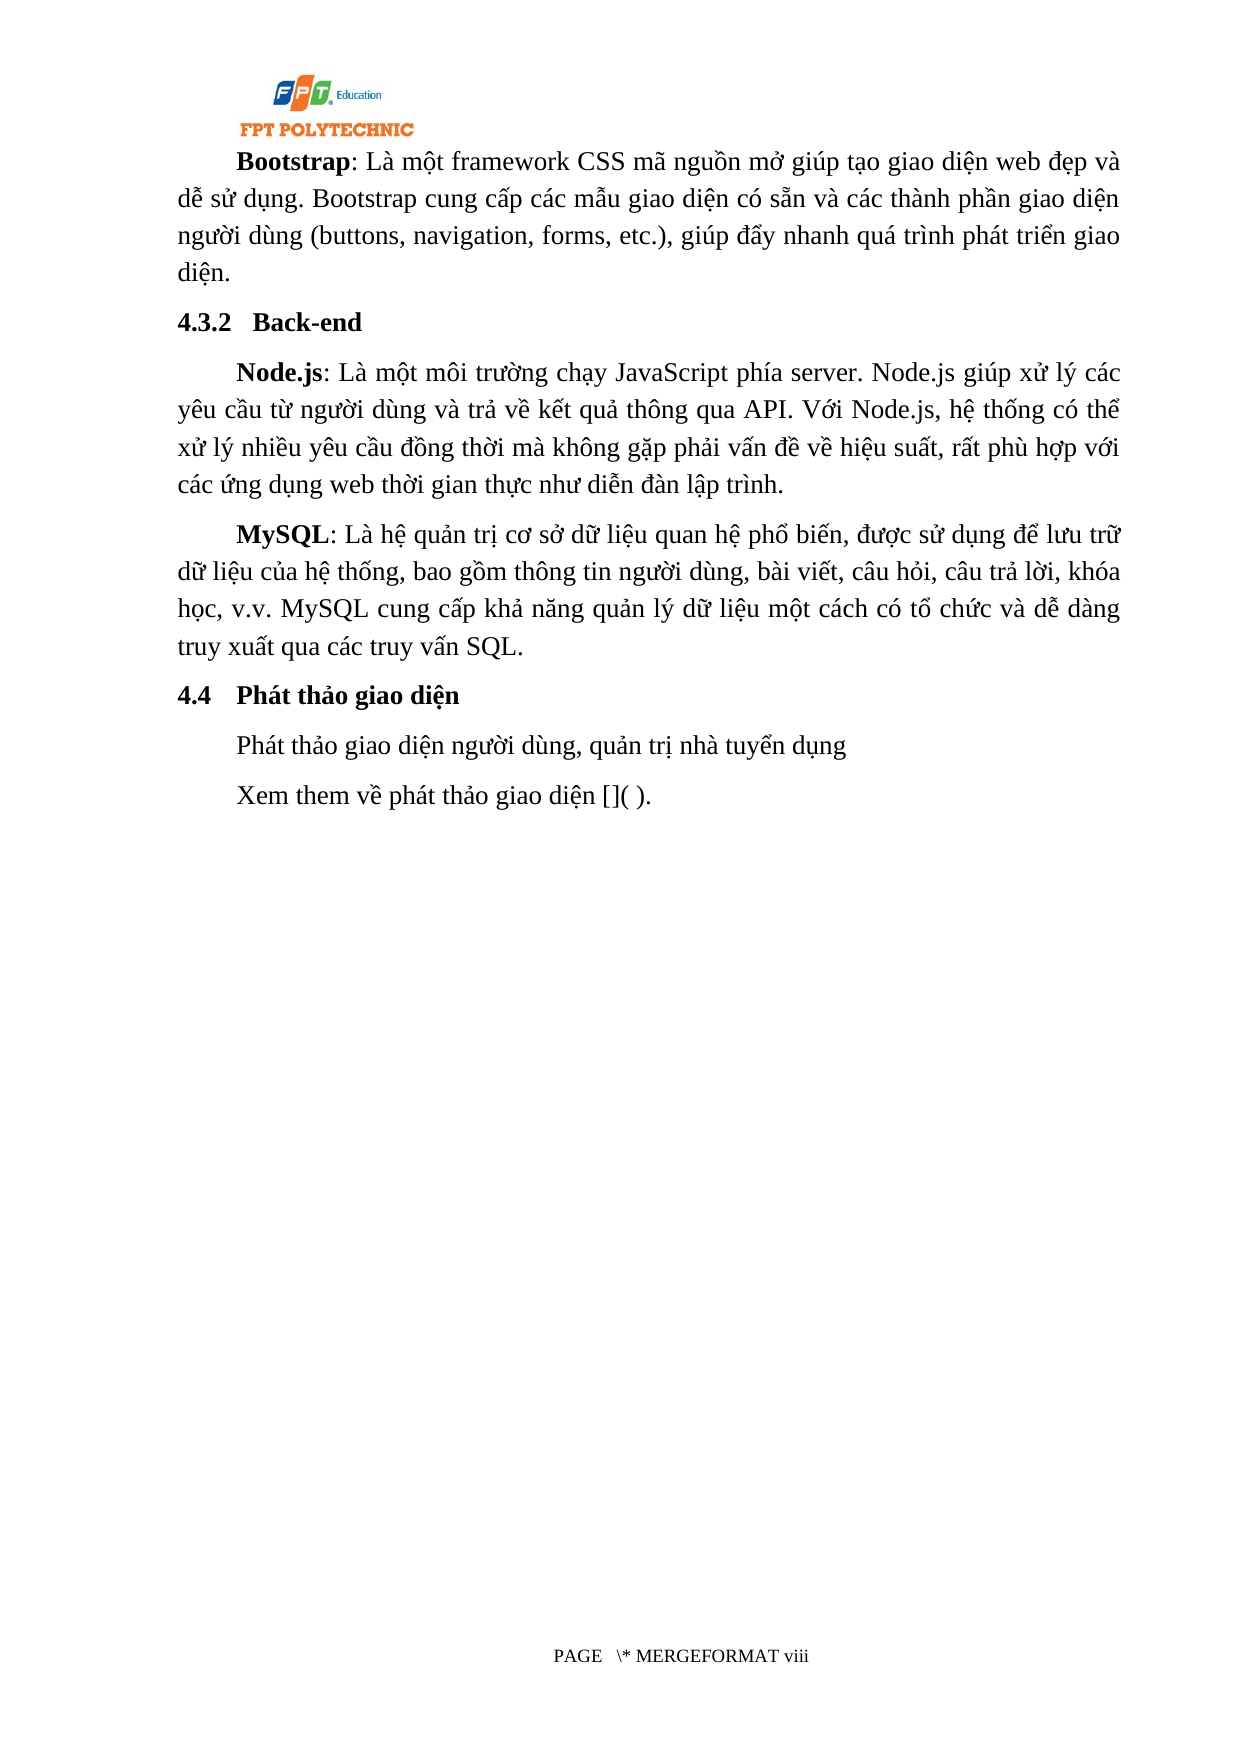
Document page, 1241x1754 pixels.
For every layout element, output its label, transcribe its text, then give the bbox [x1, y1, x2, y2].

picture [236, 71, 415, 141]
subtitle Phát thảo giao diện [177, 679, 1122, 711]
text Node.js: Là một môi trường chạy JavaScript phía server. Node.js giúp xử lý các yêu cầu từ người dùng và trả về kết quả thông qua API. Với Node.js, hệ thống có thể xử lý nhiều yêu cầu đồng thời mà không gặp phải vấn đề về hiệu suất, rất phù hợp với các ứng dụng web thời gian thực như diễn đàn lập trình. [177, 356, 1122, 499]
text Phát thảo giao diện người dùng, quản trị nhà tuyển dụng [177, 729, 1122, 760]
text Xem them về phát thảo giao diện []( ). [177, 779, 1122, 810]
text Bootstrap: Là một framework CSS mã nguồn mở giúp tạo giao diện web đẹp và dễ sử dụng. Bootstrap cung cấp các mẫu giao diện có sẵn và các thành phần giao diện người dùng (buttons, navigation, forms, etc.), giúp đẩy nhanh quá trình phát triển giao diện. [177, 145, 1122, 288]
text MySQL: Là hệ quản trị cơ sở dữ liệu quan hệ phổ biến, được sử dụng để lưu trữ dữ liệu của hệ thống, bao gồm thông tin người dùng, bài viết, câu hỏi, câu trả lời, khóa học, v.v. MySQL cung cấp khả năng quản lý dữ liệu một cách có tổ chức và dễ dàng truy xuất qua các truy vấn SQL. [177, 518, 1122, 661]
subtitle Back-end [177, 306, 1122, 337]
